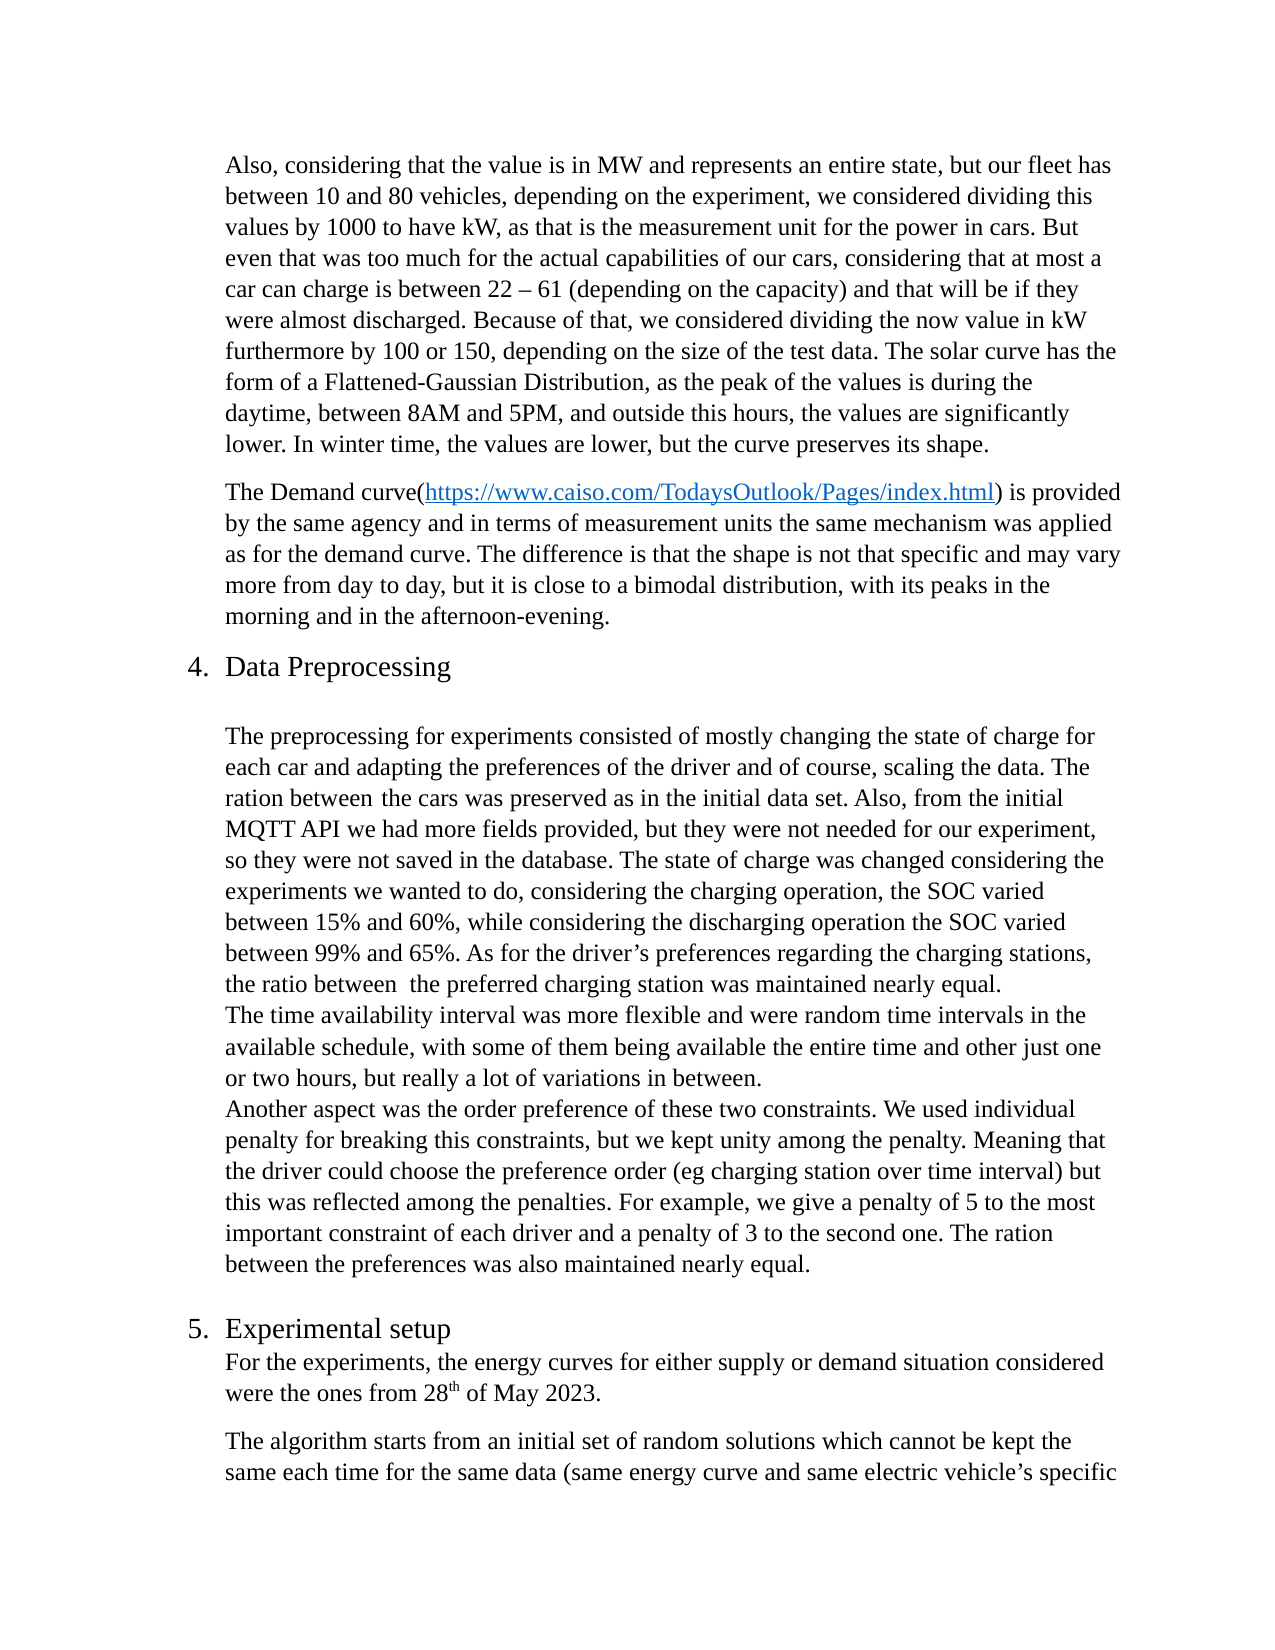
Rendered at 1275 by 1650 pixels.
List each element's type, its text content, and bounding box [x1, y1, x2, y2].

list The time availability interval was more flexible and were random time intervals in the available schedule, with some of them being available the entire time and other just one or two hours, but really a lot of variations in between. [225, 1001, 1125, 1091]
list For the experiments, the energy curves for either supply or demand situation considered were the ones from 28th of May 2023. [225, 1347, 1125, 1407]
text The Demand curve(https://www.caiso.com/TodaysOutlook/Pages/index.html) is provided by the same agency and in terms of measurement units the same mechanism was applied as for the demand curve. The difference is that the shape is not that specific and may vary more from day to day, but it is close to a bimodal distribution, with its peaks in the morning and in the afternoon-evening. [225, 477, 1125, 630]
list Data Preprocessing [187, 649, 1125, 682]
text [225, 1426, 1125, 1486]
list Experimental setup [187, 1311, 1125, 1344]
text Also, considering that the value is in MW and represents an entire state, but our fleet has between 10 and 80 vehicles, depending on the experiment, we considered dividing this values by 1000 to have kW, as that is the measurement unit for the power in cars. But even that was too much for the actual capabilities of our cars, considering that at most a car can charge is between 22 – 61 (depending on the capacity) and that will be if they were almost discharged. Because of that, we considered dividing the now value in kW furthermore by 100 or 150, depending on the size of the test data. The solar curve has the form of a Flattened-Gaussian Distribution, as the peak of the values is during the daytime, between 8AM and 5PM, and outside this hours, the values are significantly lower. In winter time, the values are lower, but the curve preserves its shape. [225, 150, 1125, 458]
list Another aspect was the order preference of these two constraints. We used individual penalty for breaking this constraints, but we kept unity among the penalty. Meaning that the driver could choose the preference order (eg charging station over time interval) but this was reflected among the penalties. For example, we give a penalty of 5 to the most important constraint of each driver and a penalty of 3 to the second one. The ration between the preferences was also maintained nearly equal. [225, 1094, 1125, 1278]
list The preprocessing for experiments consisted of mostly changing the state of charge for each car and adapting the preferences of the driver and of course, scaling the data. The ration between the cars was preserved as in the initial data set. Also, from the initial MQTT API we had more fields provided, but they were not needed for our experiment, so they were not saved in the database. The state of charge was changed considering the experiments we wanted to do, considering the charging operation, the SOC varied between 15% and 60%, while considering the discharging operation the SOC varied between 99% and 65%. As for the driver’s preferences regarding the charging stations, the ratio between the preferred charging station was maintained nearly equal. [225, 721, 1125, 998]
